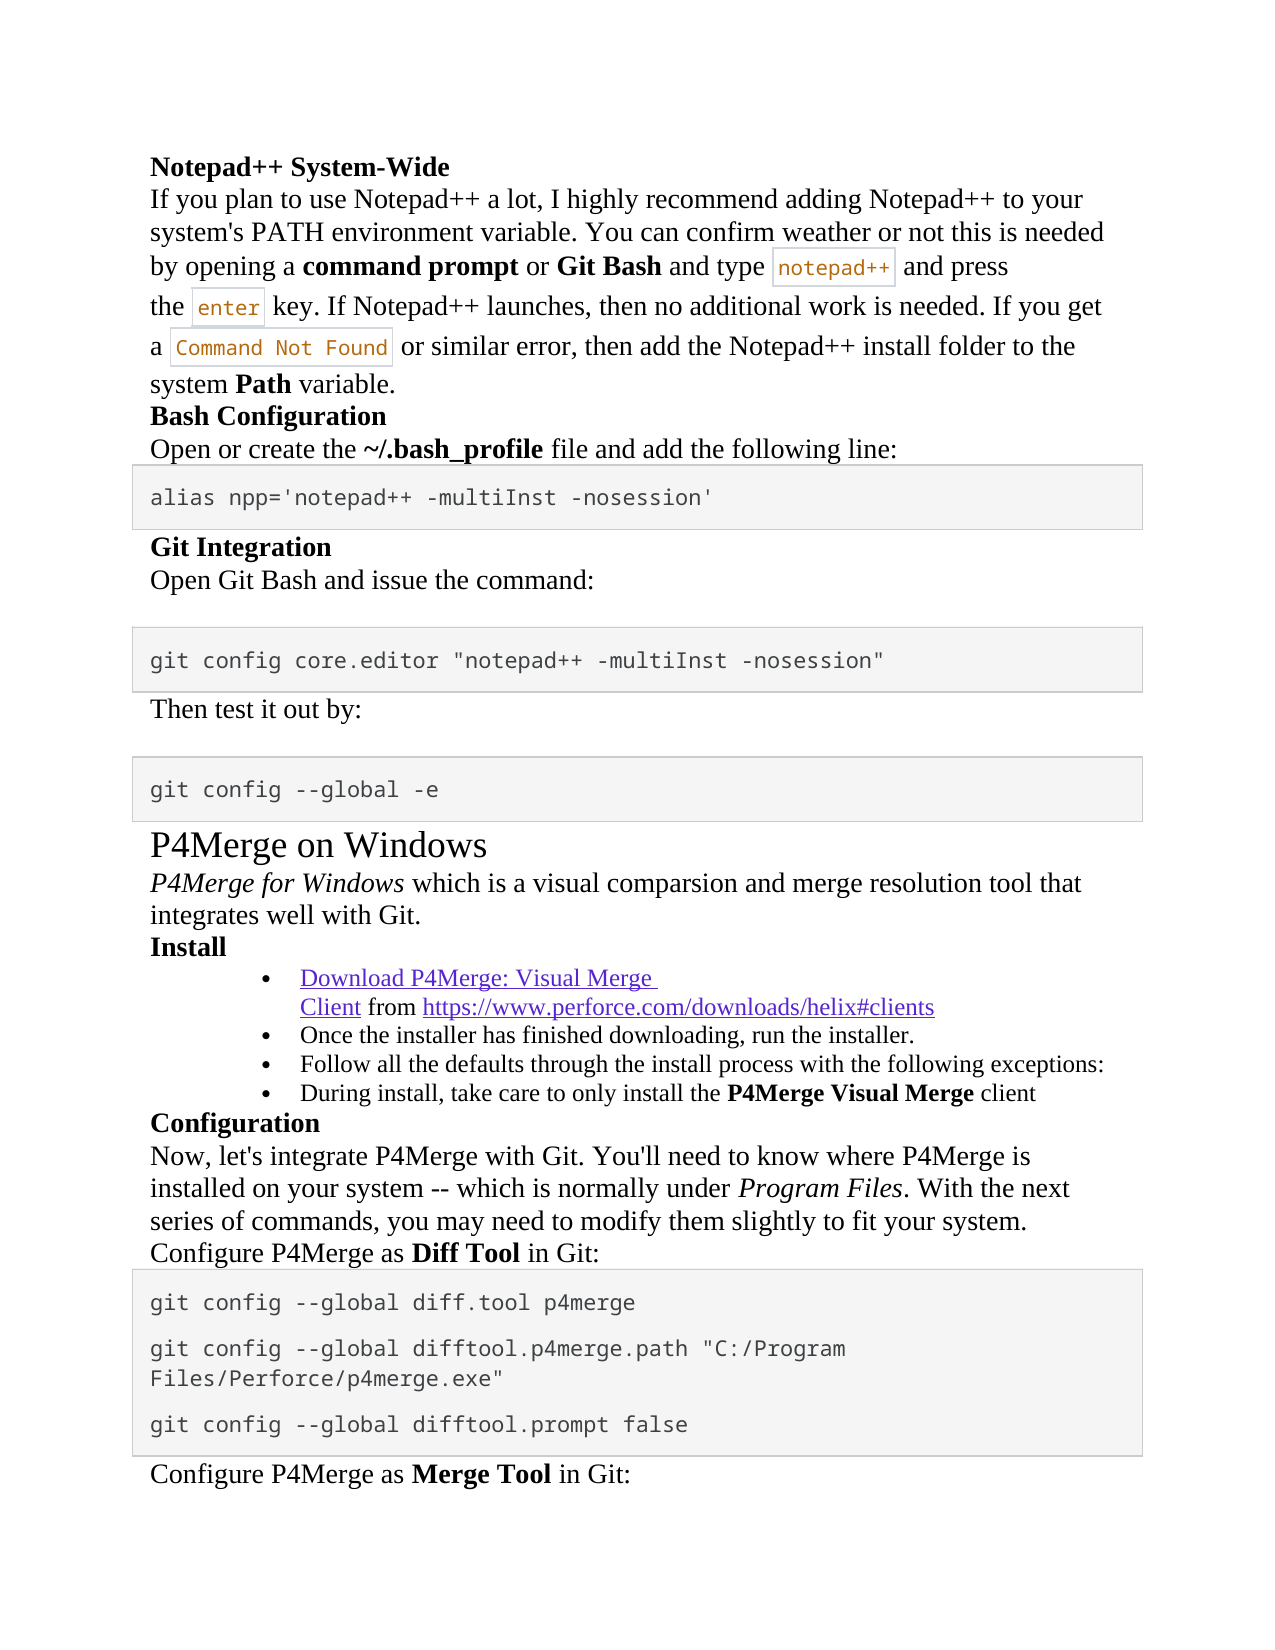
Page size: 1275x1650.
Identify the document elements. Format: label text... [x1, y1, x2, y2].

text git config --global difftool.prompt false [133, 1391, 1142, 1455]
text P4Merge for Windows which is a visual comparsion and merge resolution tool that integrates well with Git. [150, 866, 1125, 930]
text git config --global -e [133, 758, 1142, 821]
text Configuration [150, 1107, 1125, 1139]
text Now, let's integrate P4Merge with Git. You'll need to know where P4Merge is installed on your system -- which is normally under Program Files. With the next series of commands, you may need to modify them slightly to fit your system. [150, 1139, 1125, 1236]
list Once the installer has finished downloading, run the installer. [262, 1020, 1125, 1049]
text Configure P4Merge as Diff Tool in Git: [150, 1236, 1125, 1268]
text P4Merge on Windows [150, 822, 1125, 866]
text Bash Configuration [150, 399, 1125, 432]
text Install [150, 930, 1125, 963]
text Open Git Bash and issue the command: [150, 563, 1125, 595]
text alias npp='notepad++ -multiInst -nosession' [133, 466, 1142, 529]
text Open or create the ~/.bash_profile file and add the following line: [150, 432, 1125, 464]
text git config --global difftool.p4merge.path "C:/Program Files/Perforce/p4merge.exe" [133, 1315, 1142, 1391]
list During install, take care to only install the P4Merge Visual Merge client [262, 1078, 1125, 1107]
text If you plan to use Notepad++ a lot, I highly recommend adding Notepad++ to your system's PATH environment variable. You can confirm weather or not this is needed by opening a command prompt or Git Bash and type notepad++ and press the enter key. If Notepad++ launches, then no additional work is needed. If you get a Command Not Found or similar error, then add the Notepad++ install folder to the system Path variable. [150, 182, 1125, 399]
text Notepad++ System-Wide [150, 150, 1125, 182]
list Follow all the defaults through the install process with the following exceptions: [262, 1049, 1125, 1078]
text Configure P4Merge as Merge Tool in Git: [150, 1457, 1125, 1489]
text git config --global diff.tool p4merge [133, 1270, 1142, 1315]
text git config core.editor "notepad++ -multiInst -nosession" [133, 628, 1142, 691]
list Download P4Merge: Visual Merge Client from https://www.perforce.com/downloads/helix#clients [262, 963, 1125, 1020]
text Then test it out by: [150, 693, 1125, 725]
text Git Integration [150, 530, 1125, 563]
